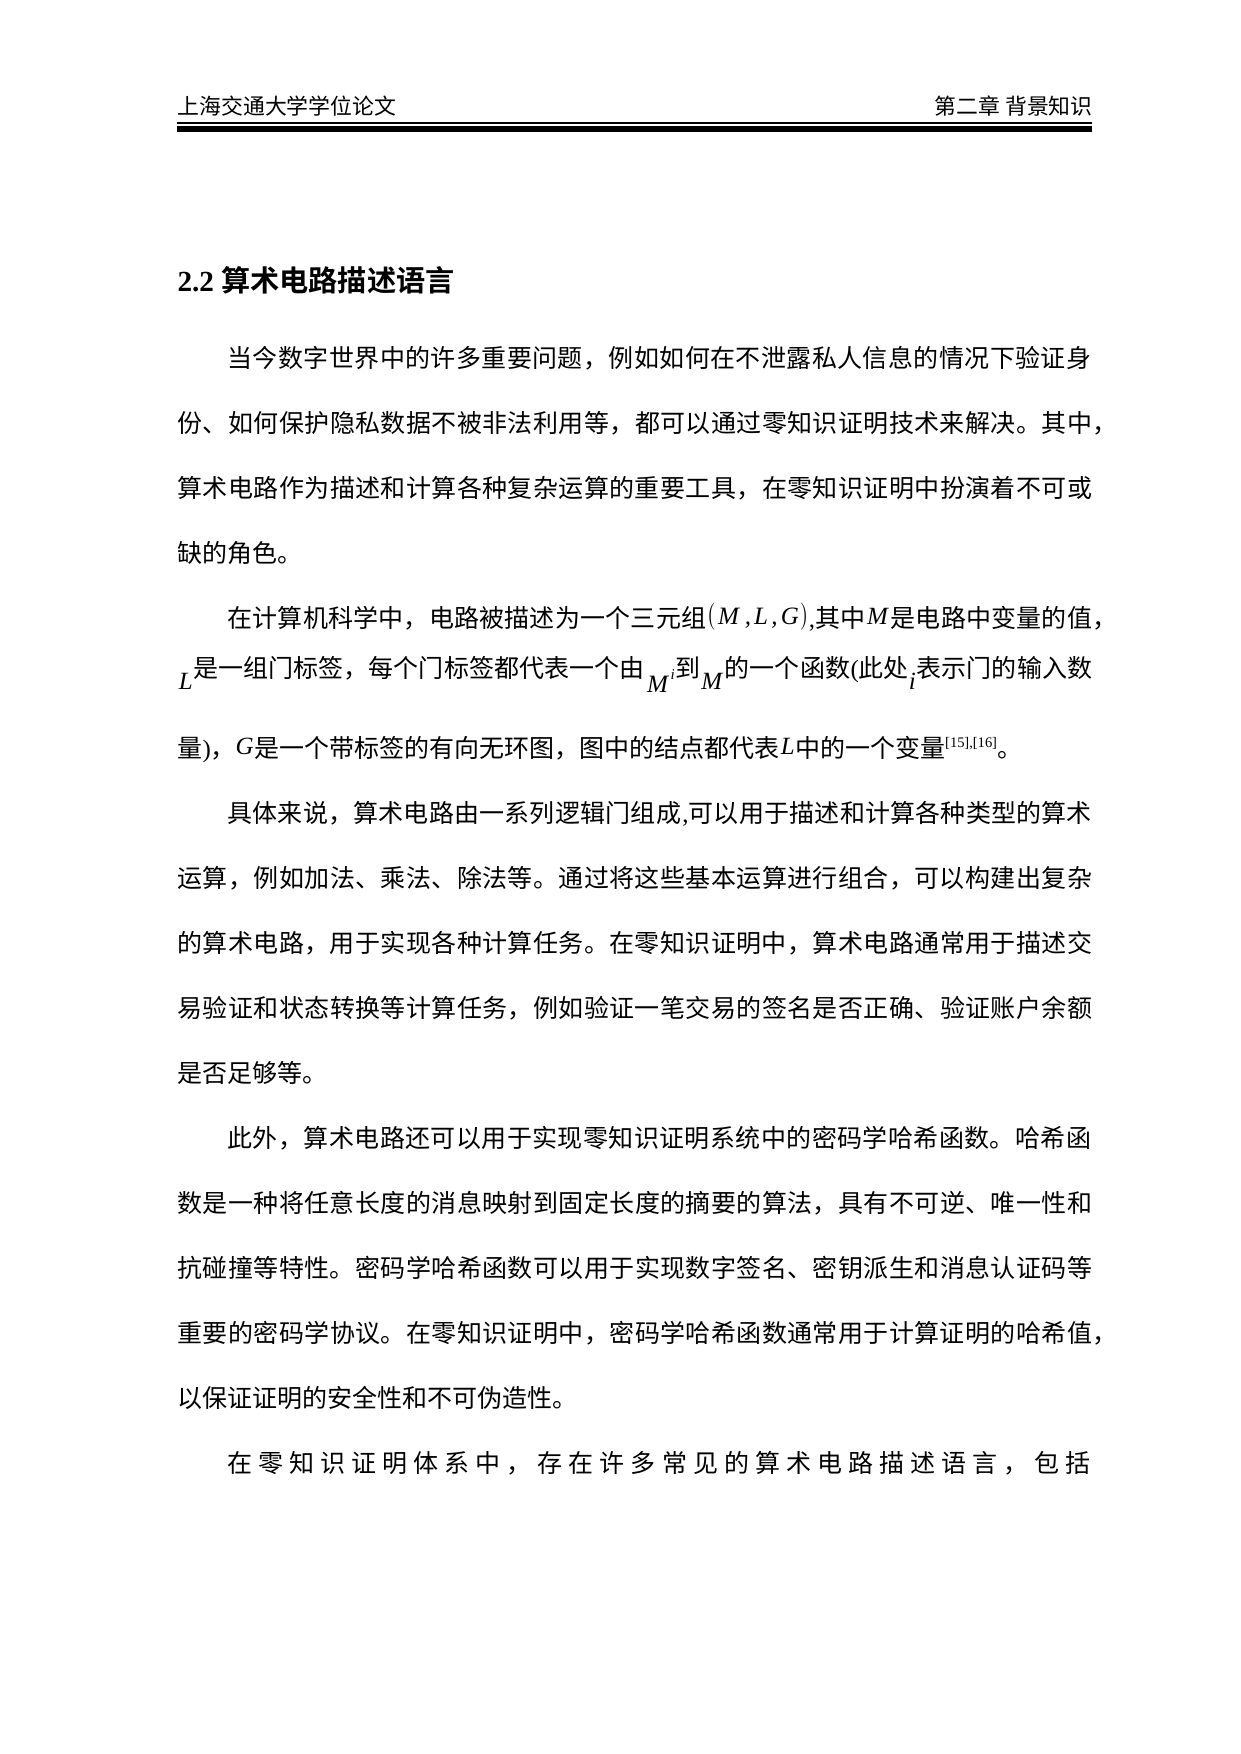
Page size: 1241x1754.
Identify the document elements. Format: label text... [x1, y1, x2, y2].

subtitle 2.2 算术电路描述语言 [177, 246, 1092, 311]
text 具体来说，算术电路由一系列逻辑门组成,可以用于描述和计算各种类型的算术运算，例如加法、乘法、除法等。通过将这些基本运算进行组合，可以构建出复杂的算术电路，用于实现各种计算任务。在零知识证明中，算术电路通常用于描述交易验证和状态转换等计算任务，例如验证一笔交易的签名是否正确、验证账户余额是否足够等。 [177, 779, 1092, 1104]
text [177, 1429, 1092, 1494]
text 在计算机科学中，电路被描述为一个三元组,其中是电路中变量的值，是一组门标签，每个门标签都代表一个由到的一个函数(此处表示门的输入数量)，是一个带标签的有向无环图，图中的结点都代表中的一个变量[15],[16]。 [177, 584, 1092, 779]
text 当今数字世界中的许多重要问题，例如如何在不泄露私人信息的情况下验证身份、如何保护隐私数据不被非法利用等，都可以通过零知识证明技术来解决。其中，算术电路作为描述和计算各种复杂运算的重要工具，在零知识证明中扮演着不可或缺的角色。 [177, 324, 1092, 584]
text 此外，算术电路还可以用于实现零知识证明系统中的密码学哈希函数。哈希函数是一种将任意长度的消息映射到固定长度的摘要的算法，具有不可逆、唯一性和抗碰撞等特性。密码学哈希函数可以用于实现数字签名、密钥派生和消息认证码等重要的密码学协议。在零知识证明中，密码学哈希函数通常用于计算证明的哈希值，以保证证明的安全性和不可伪造性。 [177, 1104, 1092, 1429]
